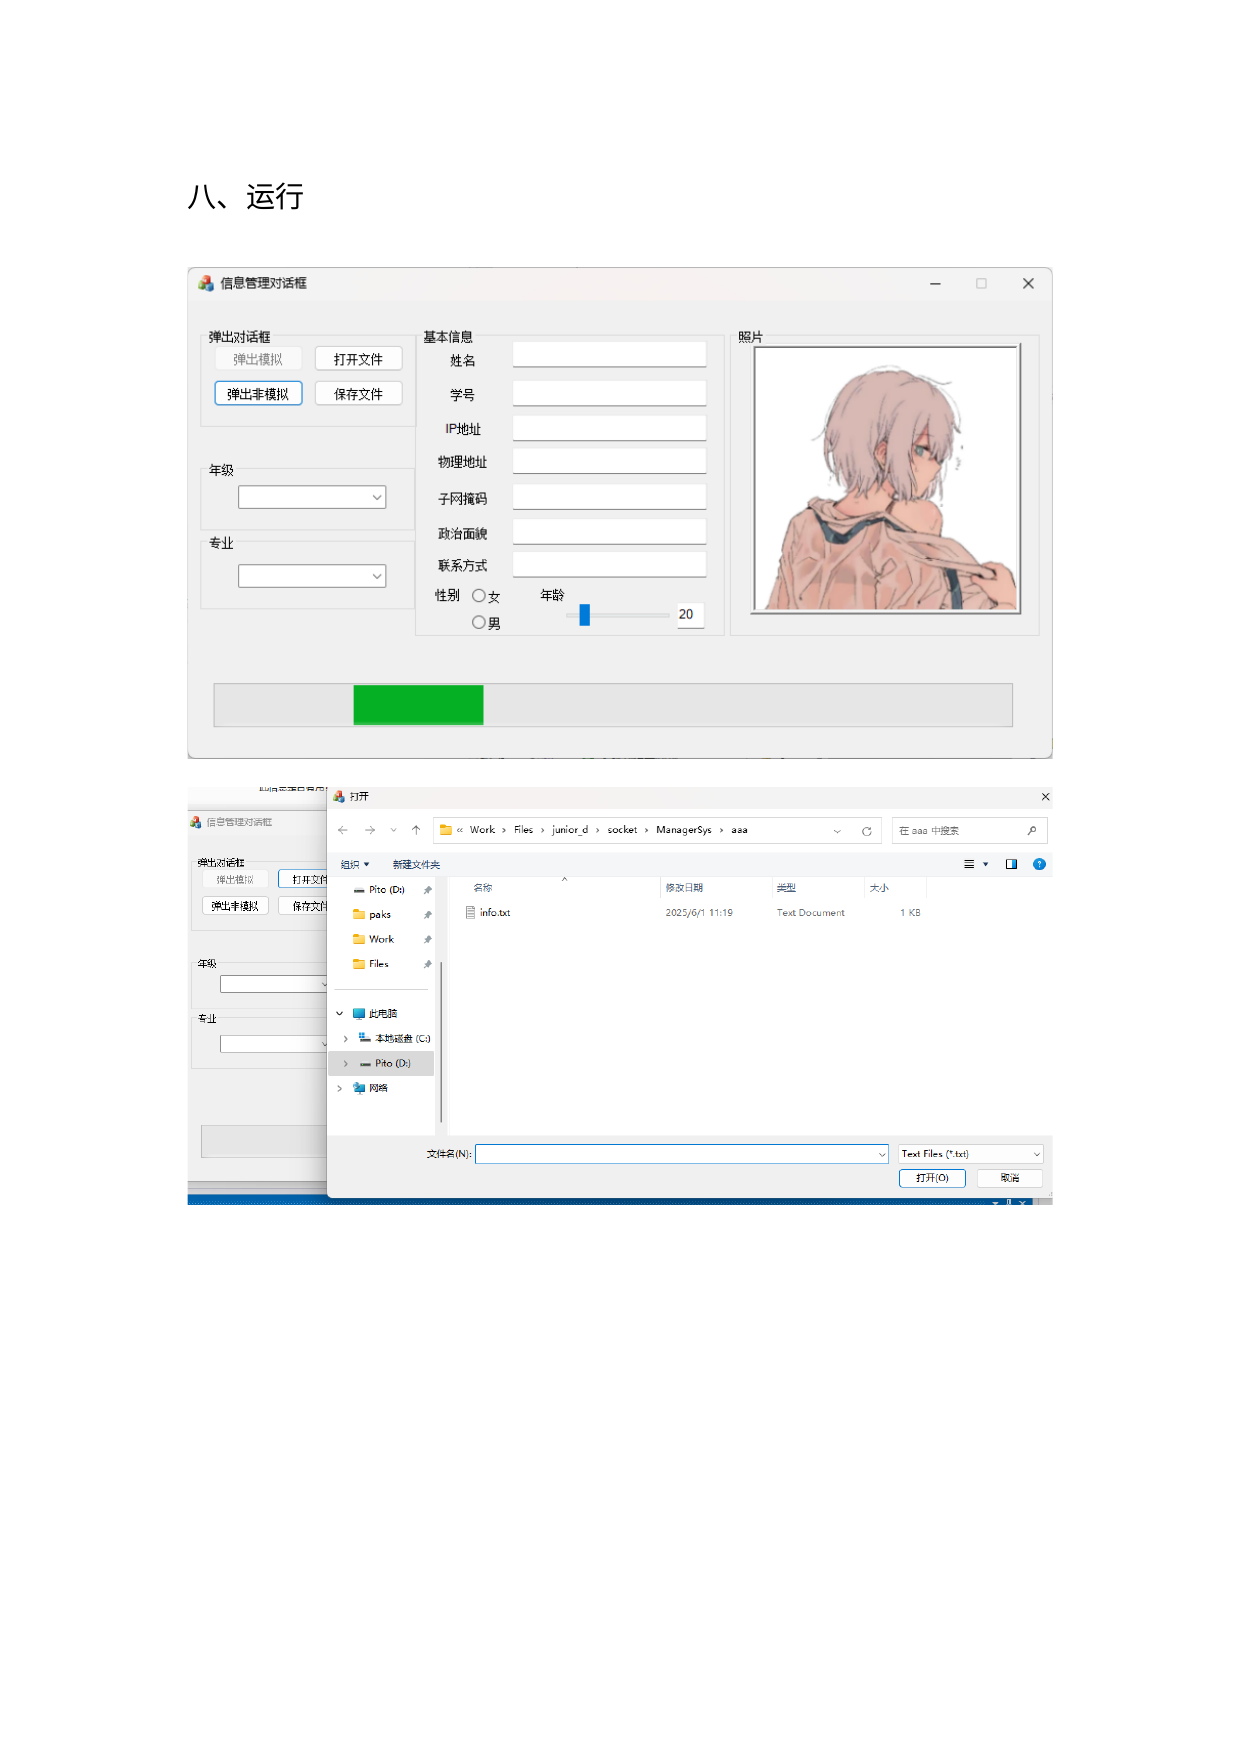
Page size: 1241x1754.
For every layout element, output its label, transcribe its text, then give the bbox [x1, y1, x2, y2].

picture [187, 787, 1053, 1205]
picture [187, 267, 1053, 759]
subtitle 八、运行 [187, 162, 1053, 227]
